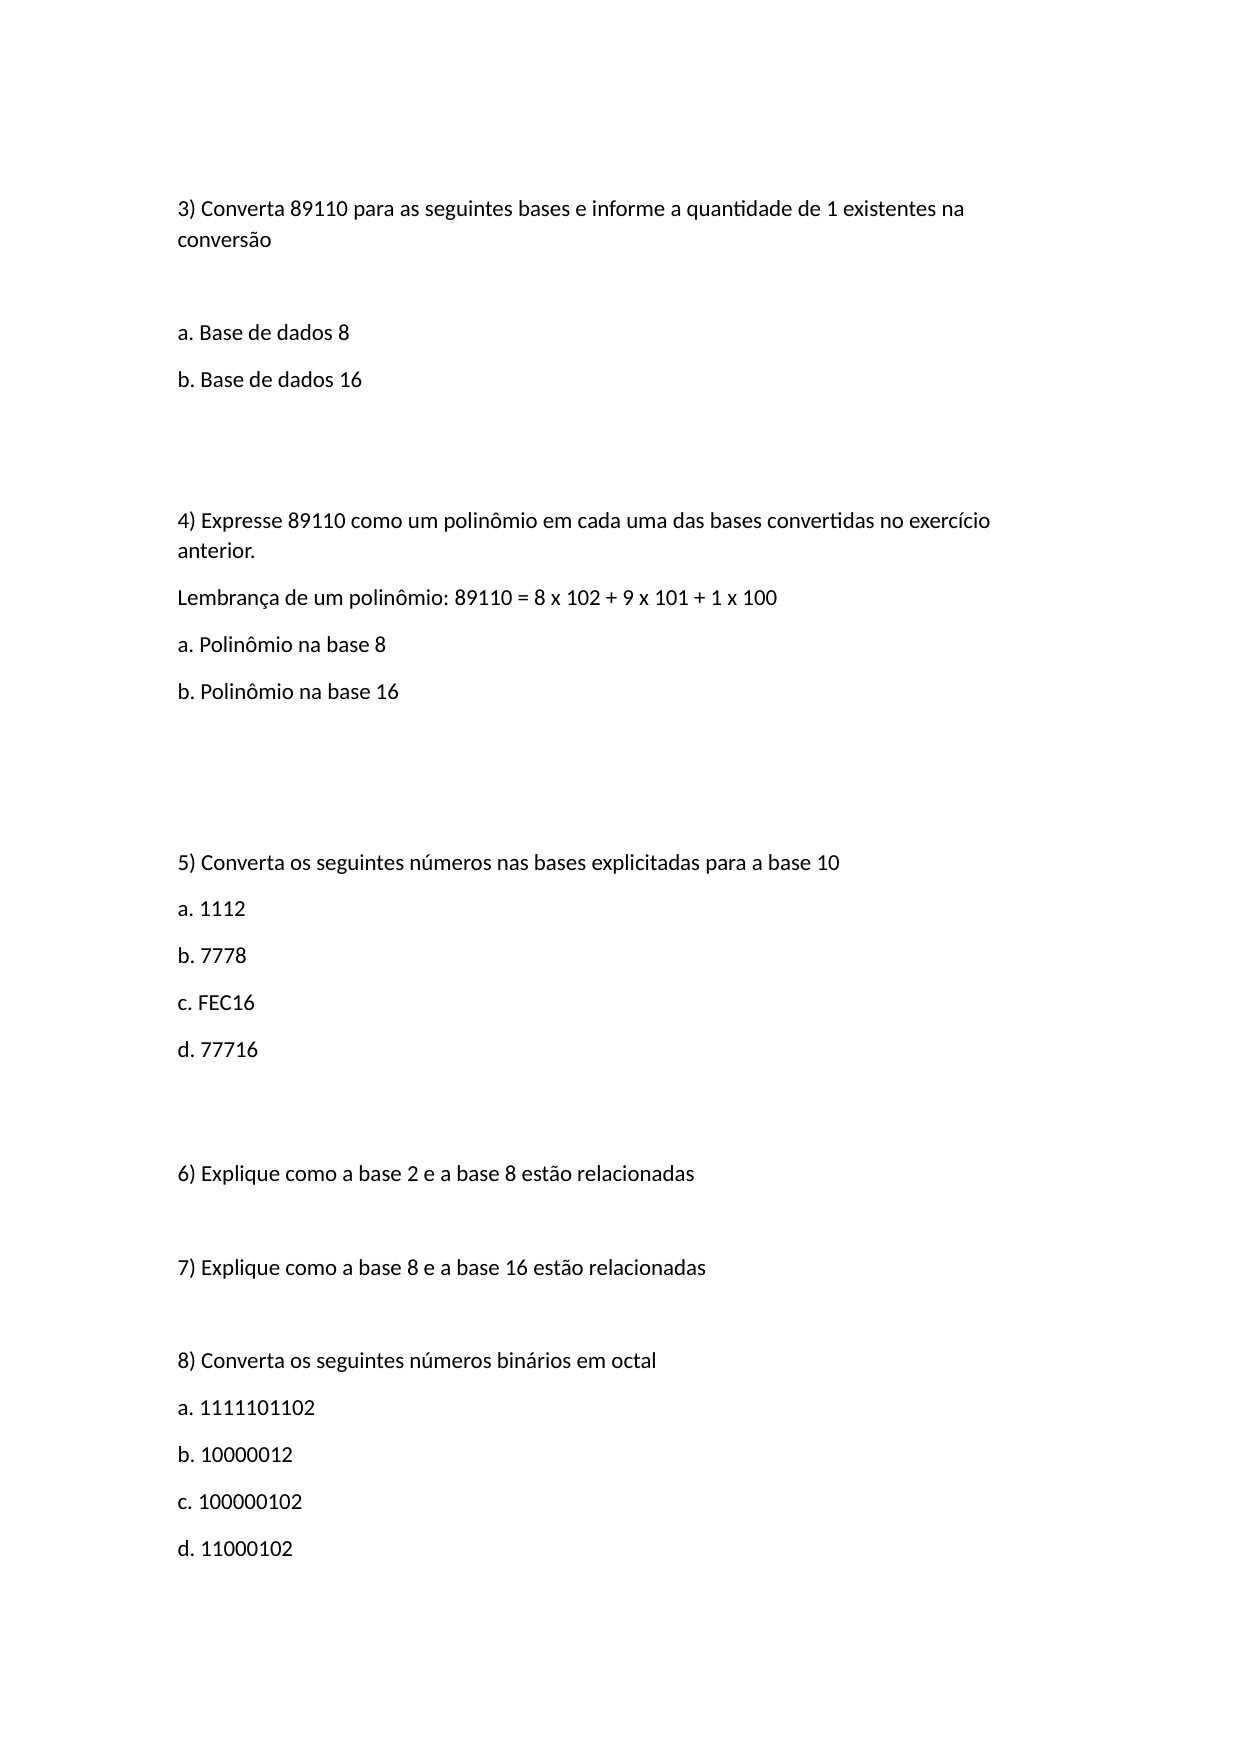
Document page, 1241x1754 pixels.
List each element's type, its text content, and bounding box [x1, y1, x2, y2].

text b. Base de dados 16 [177, 365, 1063, 393]
text d. 77716 [177, 1035, 1063, 1093]
text a. 1112 [177, 894, 1063, 922]
text a. 1111101102 [177, 1393, 1063, 1421]
text 4) Expresse 89110 como um polinômio em cada uma das bases convertidas no exercício anterior. [177, 506, 1063, 564]
text 6) Explique como a base 2 e a base 8 estão relacionadas [177, 1159, 1063, 1187]
text Lembrança de um polinômio: 89110 = 8 x 102 + 9 x 101 + 1 x 100 [177, 583, 1063, 611]
text 8) Converta os seguintes números binários em octal [177, 1347, 1063, 1374]
text b. Polinômio na base 16 [177, 677, 1063, 735]
text 7) Explique como a base 8 e a base 16 estão relacionadas [177, 1253, 1063, 1281]
text a. Base de dados 8 [177, 318, 1063, 346]
text 5) Converta os seguintes números nas bases explicitadas para a base 10 [177, 848, 1063, 876]
text c. FEC16 [177, 988, 1063, 1016]
text a. Polinômio na base 8 [177, 630, 1063, 658]
text d. 11000102 [177, 1534, 1063, 1562]
text b. 10000012 [177, 1440, 1063, 1468]
text 3) Converta 89110 para as seguintes bases e informe a quantidade de 1 existentes na conversão [177, 194, 1063, 253]
text c. 100000102 [177, 1487, 1063, 1515]
text b. 7778 [177, 941, 1063, 969]
